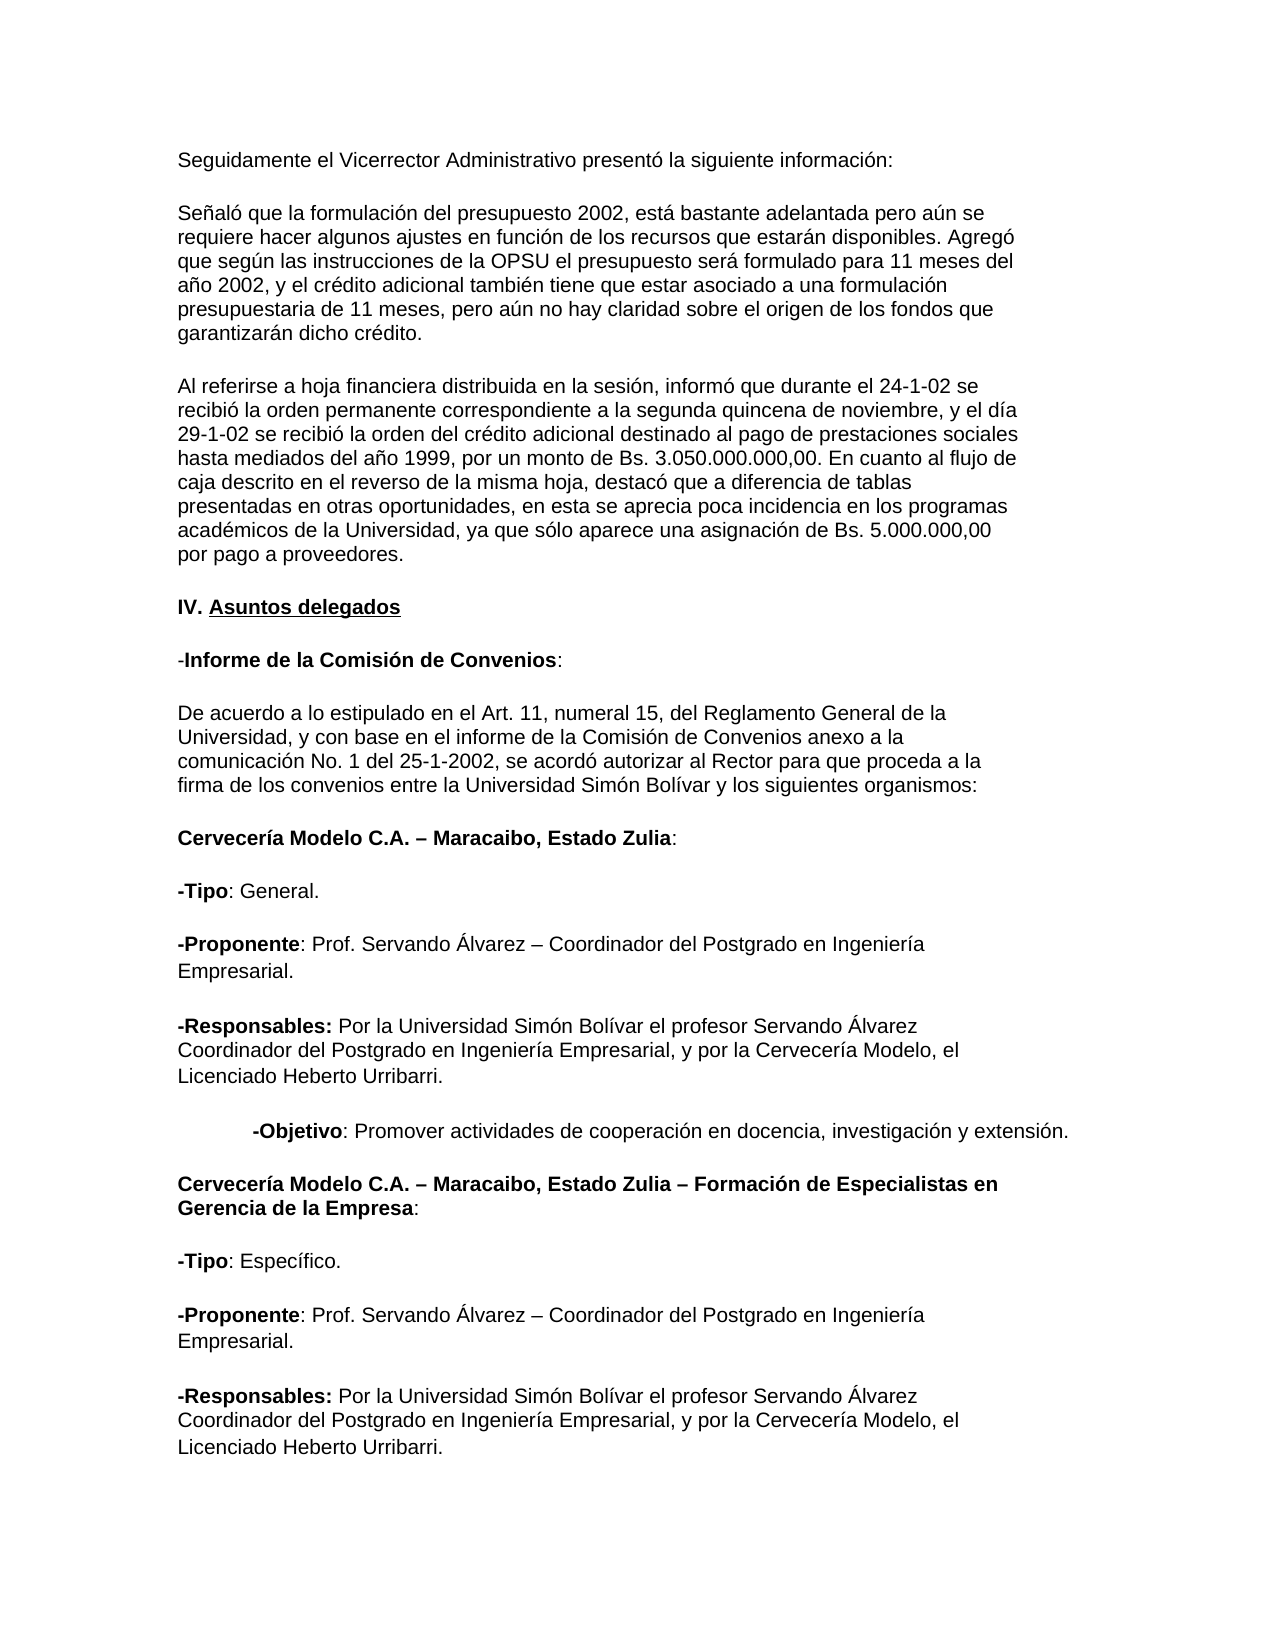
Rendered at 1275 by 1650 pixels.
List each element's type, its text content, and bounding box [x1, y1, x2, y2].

text -Informe de la Comisión de Convenios: [177, 648, 1023, 672]
text -Responsables: Por la Universidad Simón Bolívar el profesor Servando Álvarez Coordinador del Postgrado en Ingeniería Empresarial, y por la Cervecería Modelo, el Licenciado Heberto Urribarri. [177, 1384, 1023, 1460]
text Seguidamente el Vicerrector Administrativo presentó la siguiente información: [177, 148, 1098, 172]
text -Proponente: Prof. Servando Álvarez – Coordinador del Postgrado en Ingeniería Empresarial. [177, 932, 1023, 984]
text Cervecería Modelo C.A. – Maracaibo, Estado Zulia – Formación de Especialistas en Gerencia de la Empresa: [177, 1172, 1023, 1220]
text -Responsables: Por la Universidad Simón Bolívar el profesor Servando Álvarez Coordinador del Postgrado en Ingeniería Empresarial, y por la Cervecería Modelo, el Licenciado Heberto Urribarri. [177, 1013, 1023, 1090]
text IV. Asuntos delegados [177, 594, 1098, 618]
text -Objetivo: Promover actividades de cooperación en docencia, investigación y extensión. [252, 1119, 1098, 1143]
text -Tipo: Específico. [177, 1249, 1023, 1273]
text De acuerdo a lo estipulado en el Art. 11, numeral 15, del Reglamento General de la Universidad, y con base en el informe de la Comisión de Convenios anexo a la comunicación No. 1 del 25-1-2002, se acordó autorizar al Rector para que proceda a la firma de los convenios entre la Universidad Simón Bolívar y los siguientes organismos: [177, 701, 1023, 797]
text Cervecería Modelo C.A. – Maracaibo, Estado Zulia: [177, 826, 1023, 850]
text -Tipo: General. [177, 879, 1023, 903]
text Al referirse a hoja financiera distribuida en la sesión, informó que durante el 24-1-02 se recibió la orden permanente correspondiente a la segunda quincena de noviembre, y el día 29-1-02 se recibió la orden del crédito adicional destinado al pago de prestaciones sociales hasta mediados del año 1999, por un monto de Bs. 3.050.000.000,00. En cuanto al flujo de caja descrito en el reverso de la misma hoja, destacó que a diferencia de tablas presentadas en otras oportunidades, en esta se aprecia poca incidencia en los programas académicos de la Universidad, ya que sólo aparece una asignación de Bs. 5.000.000,00 por pago a proveedores. [177, 374, 1023, 565]
text -Proponente: Prof. Servando Álvarez – Coordinador del Postgrado en Ingeniería Empresarial. [177, 1302, 1023, 1355]
text Señaló que la formulación del presupuesto 2002, está bastante adelantada pero aún se requiere hacer algunos ajustes en función de los recursos que estarán disponibles. Agregó que según las instrucciones de la OPSU el presupuesto será formulado para 11 meses del año 2002, y el crédito adicional también tiene que estar asociado a una formulación presupuestaria de 11 meses, pero aún no hay claridad sobre el origen de los fondos que garantizarán dicho crédito. [177, 201, 1023, 344]
